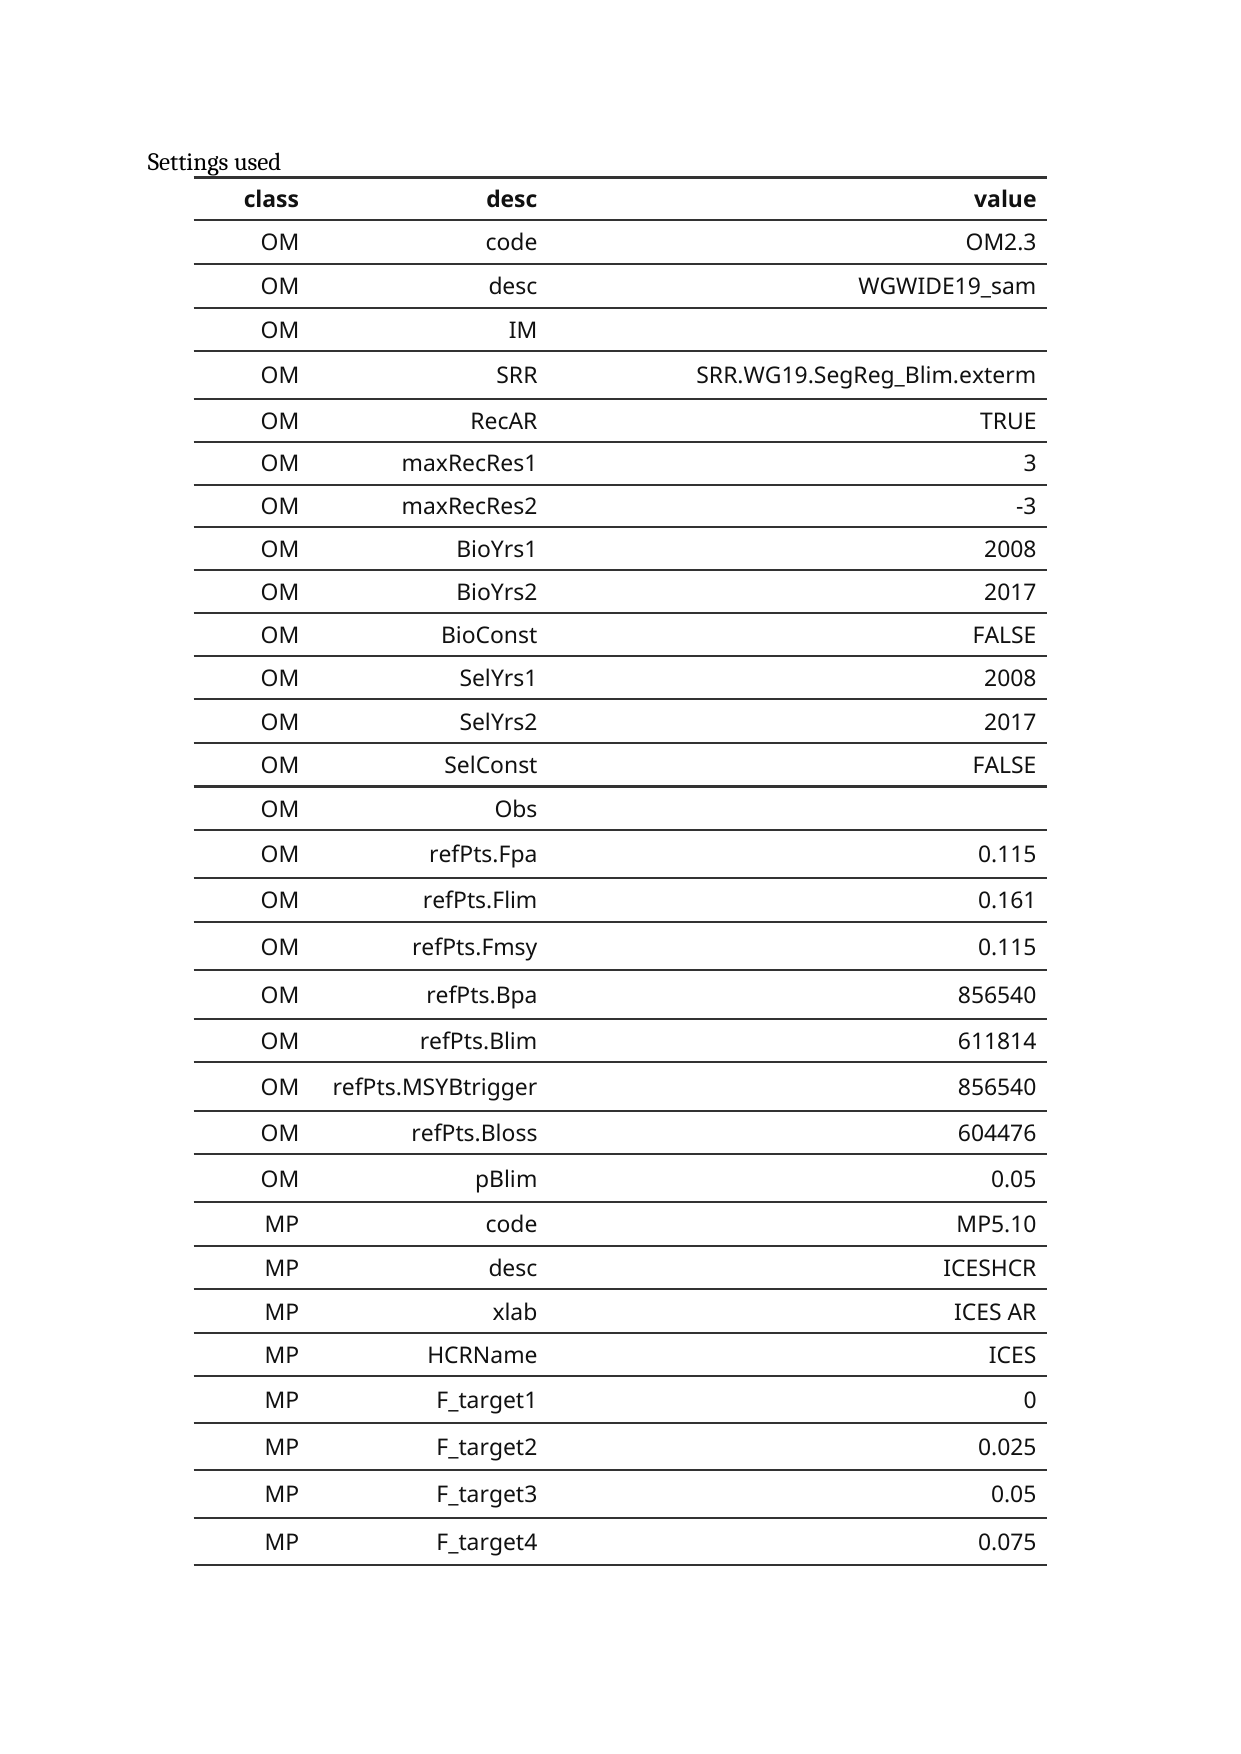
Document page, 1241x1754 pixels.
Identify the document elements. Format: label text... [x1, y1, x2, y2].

table_cell 856540 [548, 1063, 1047, 1109]
table_cell MP [194, 1424, 309, 1469]
table_cell 0 [548, 1377, 1047, 1422]
table_cell 0.075 [548, 1519, 1047, 1564]
table_header class [194, 179, 309, 219]
table_cell OM [194, 971, 309, 1017]
table_cell OM [194, 700, 309, 742]
table_cell refPts.Bpa [309, 971, 548, 1017]
table_cell refPts.Flim [309, 879, 548, 921]
table_cell F_target4 [309, 1519, 548, 1564]
table_cell pBlim [309, 1155, 548, 1201]
table_cell MP [194, 1471, 309, 1517]
table_cell BioYrs1 [309, 528, 548, 569]
table_cell [548, 788, 1047, 829]
table_cell OM [194, 1155, 309, 1201]
table_cell MP5.10 [548, 1203, 1047, 1245]
table_cell MP [194, 1290, 309, 1332]
table_cell maxRecRes2 [309, 486, 548, 526]
table_header desc [309, 179, 548, 219]
table_cell 2017 [548, 700, 1047, 742]
table_cell 0.115 [548, 923, 1047, 969]
table_cell code [309, 221, 548, 263]
table_cell OM [194, 221, 309, 263]
table_cell 611814 [548, 1020, 1047, 1061]
table_cell IM [309, 309, 548, 350]
table_cell 2017 [548, 571, 1047, 612]
table_cell 0.05 [548, 1155, 1047, 1201]
table_cell MP [194, 1377, 309, 1422]
table_cell HCRName [309, 1334, 548, 1375]
table_cell desc [309, 265, 548, 307]
table_cell F_target2 [309, 1424, 548, 1469]
table_cell refPts.Fpa [309, 831, 548, 877]
table_cell 0.115 [548, 831, 1047, 877]
table_cell 0.025 [548, 1424, 1047, 1469]
table_cell OM [194, 879, 309, 921]
table_cell 3 [548, 443, 1047, 483]
table_cell OM2.3 [548, 221, 1047, 263]
table_cell 604476 [548, 1112, 1047, 1153]
table_cell SelConst [309, 744, 548, 785]
table_cell SelYrs1 [309, 657, 548, 698]
table_cell FALSE [548, 744, 1047, 785]
table_cell WGWIDE19_sam [548, 265, 1047, 307]
table_cell OM [194, 309, 309, 350]
table_cell refPts.Blim [309, 1020, 548, 1061]
table_cell refPts.Bloss [309, 1112, 548, 1153]
table_cell TRUE [548, 400, 1047, 441]
table_cell SelYrs2 [309, 700, 548, 742]
table_cell 0.161 [548, 879, 1047, 921]
table_cell OM [194, 571, 309, 612]
table_cell OM [194, 1112, 309, 1153]
table_cell OM [194, 400, 309, 441]
table_cell F_target3 [309, 1471, 548, 1517]
table_cell OM [194, 831, 309, 877]
table_cell OM [194, 923, 309, 969]
table_cell OM [194, 1063, 309, 1109]
table_cell ICES [548, 1334, 1047, 1375]
table_cell Obs [309, 788, 548, 829]
table_cell OM [194, 1020, 309, 1061]
table_cell 0.05 [548, 1471, 1047, 1517]
text Settings used [148, 148, 1093, 176]
table_cell MP [194, 1519, 309, 1564]
table_cell OM [194, 486, 309, 526]
table_cell maxRecRes1 [309, 443, 548, 483]
table_cell SRR [309, 352, 548, 398]
table_cell ICES AR [548, 1290, 1047, 1332]
table_cell desc [309, 1247, 548, 1288]
table_cell OM [194, 528, 309, 569]
table_cell MP [194, 1247, 309, 1288]
table_cell SRR.WG19.SegReg_Blim.exterm [548, 352, 1047, 398]
table_cell OM [194, 443, 309, 483]
table_cell 856540 [548, 971, 1047, 1017]
table_cell OM [194, 352, 309, 398]
table_cell FALSE [548, 614, 1047, 655]
table_cell code [309, 1203, 548, 1245]
table_cell RecAR [309, 400, 548, 441]
table_cell F_target1 [309, 1377, 548, 1422]
table_cell refPts.MSYBtrigger [309, 1063, 548, 1109]
table_cell -3 [548, 486, 1047, 526]
table_cell OM [194, 657, 309, 698]
table_cell 2008 [548, 657, 1047, 698]
table_cell MP [194, 1203, 309, 1245]
table_cell BioYrs2 [309, 571, 548, 612]
table_cell OM [194, 744, 309, 785]
table_header value [548, 179, 1047, 219]
table_cell ICESHCR [548, 1247, 1047, 1288]
table_cell OM [194, 265, 309, 307]
table_cell OM [194, 614, 309, 655]
table_cell refPts.Fmsy [309, 923, 548, 969]
table_cell BioConst [309, 614, 548, 655]
table_cell xlab [309, 1290, 548, 1332]
table_cell [548, 309, 1047, 350]
table_cell OM [194, 788, 309, 829]
table_cell MP [194, 1334, 309, 1375]
table_cell 2008 [548, 528, 1047, 569]
